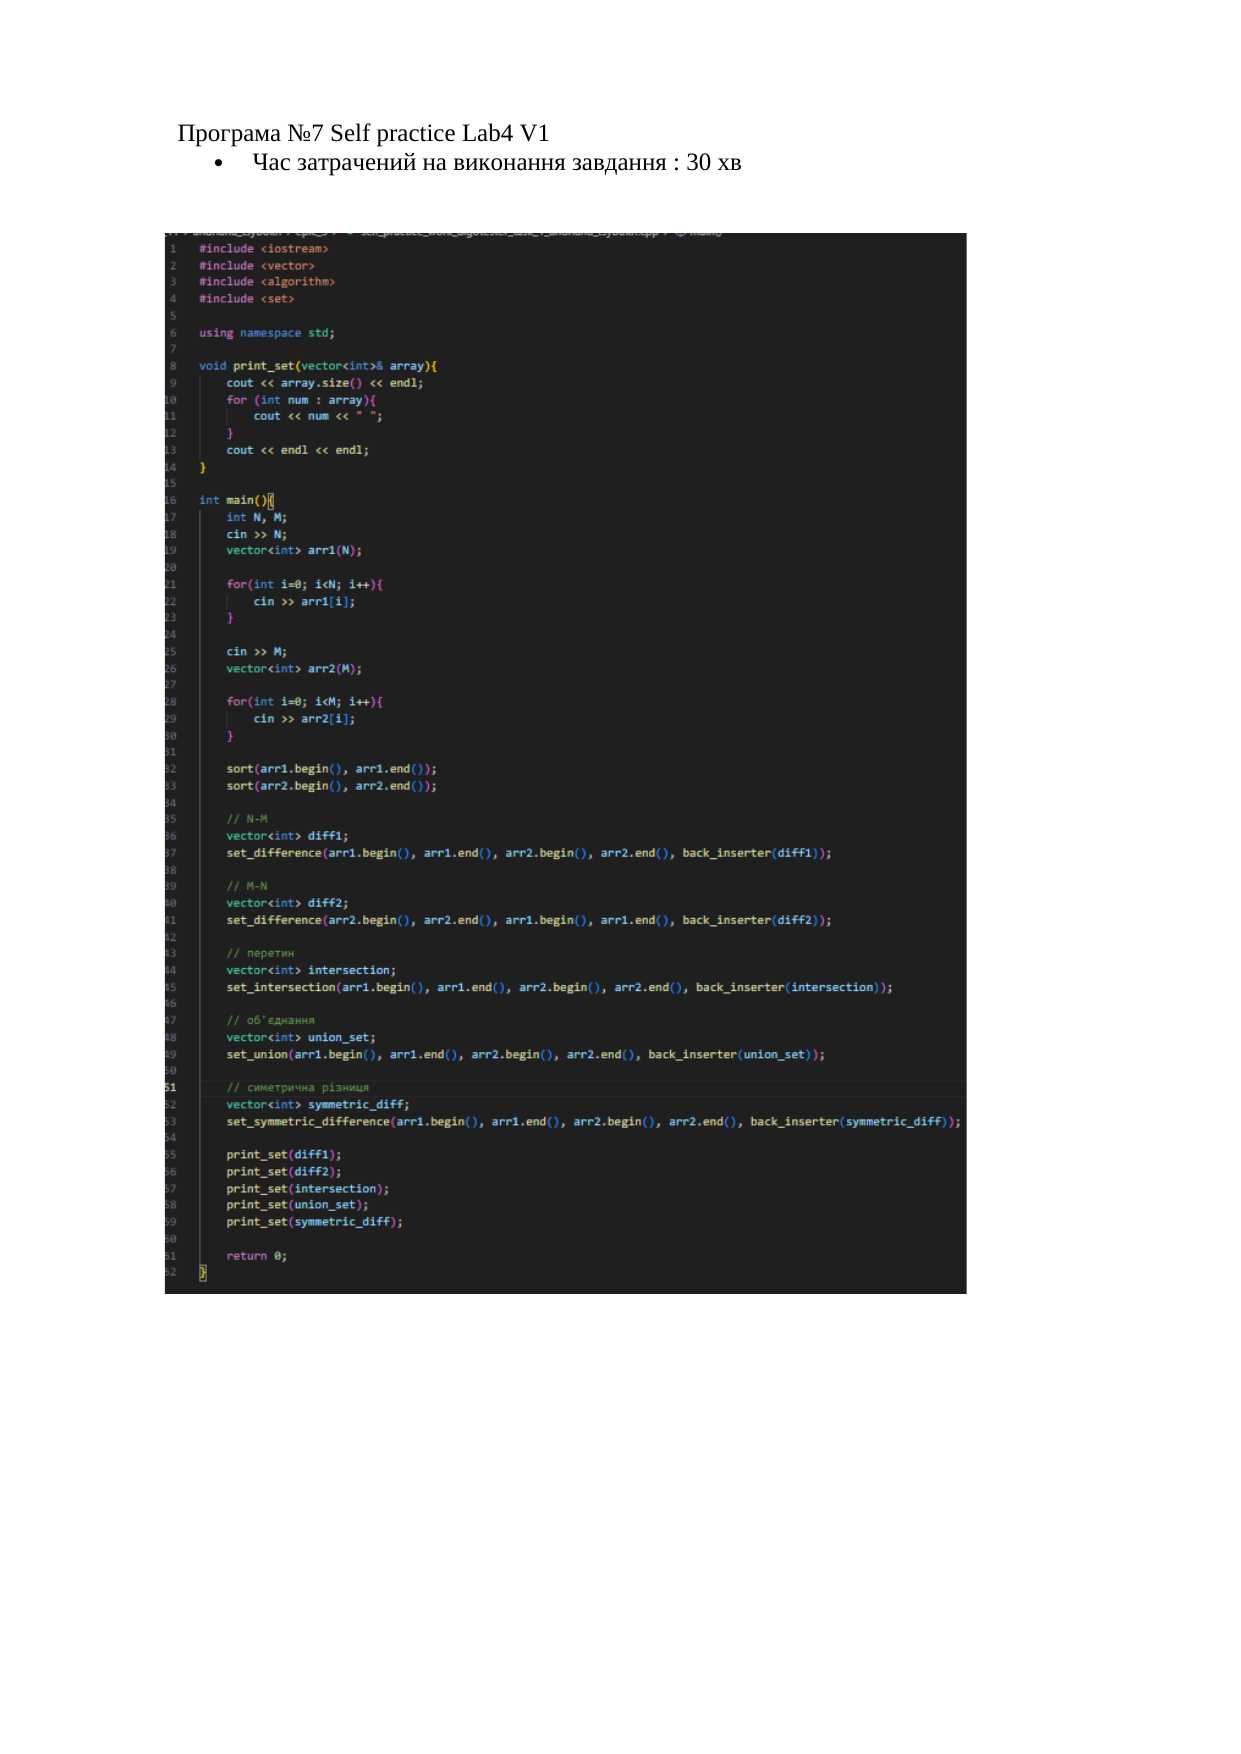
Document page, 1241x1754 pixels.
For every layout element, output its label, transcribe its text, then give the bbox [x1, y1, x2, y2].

picture [164, 233, 967, 1294]
text Програма №7 Self practice Lab4 V1 [177, 118, 1152, 147]
list Час затрачений на виконання завдання : 30 хв [215, 147, 1152, 176]
